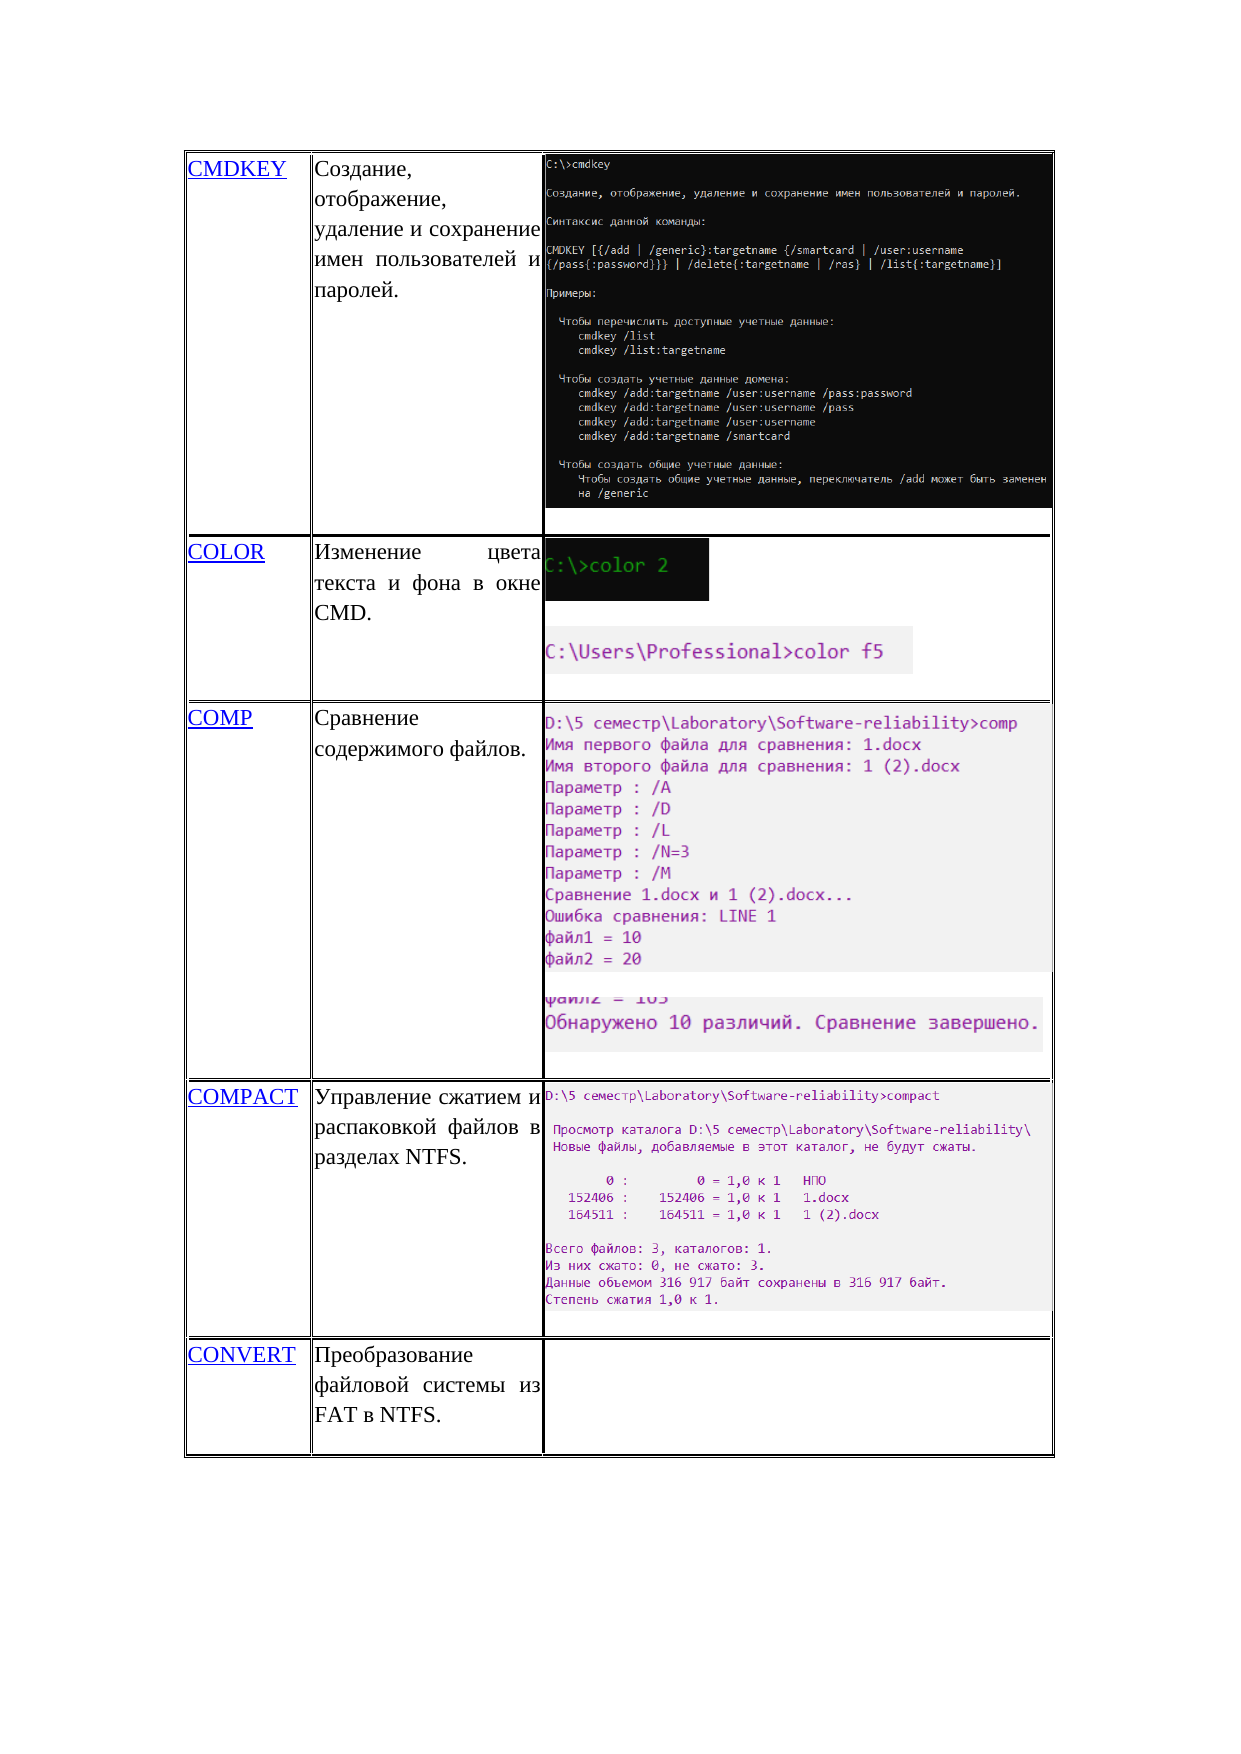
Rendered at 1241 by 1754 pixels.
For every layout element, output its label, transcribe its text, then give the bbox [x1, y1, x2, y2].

table_cell [543, 1336, 1053, 1454]
table_cell [545, 1311, 1052, 1336]
table_cell Создание, отображение, удаление и сохранение имен пользователей и паролей. [312, 151, 543, 534]
table_cell Изменение цвета текста и фона в окне CMD. [313, 537, 542, 700]
picture [545, 1083, 1053, 1311]
table_cell COMPACT [185, 1078, 312, 1336]
table_cell Преобразование файловой системы из FAT в NTFS. [312, 1340, 543, 1454]
picture [545, 538, 710, 601]
picture [545, 997, 1043, 1052]
table_cell COLOR [187, 534, 310, 700]
table_cell [545, 972, 1052, 1078]
table_cell [545, 508, 1052, 534]
table_cell Управление сжатием и распаковкой файлов в разделах NTFS. [313, 1082, 542, 1336]
table_cell CMDKEY [187, 153, 312, 534]
table_cell Сравнение содержимого файлов. [313, 703, 542, 1078]
picture [545, 626, 913, 674]
table_cell COMP [187, 700, 310, 1078]
table_cell [545, 534, 1052, 700]
picture [545, 154, 1053, 508]
picture [545, 704, 1053, 972]
table_cell CONVERT [185, 1336, 312, 1454]
